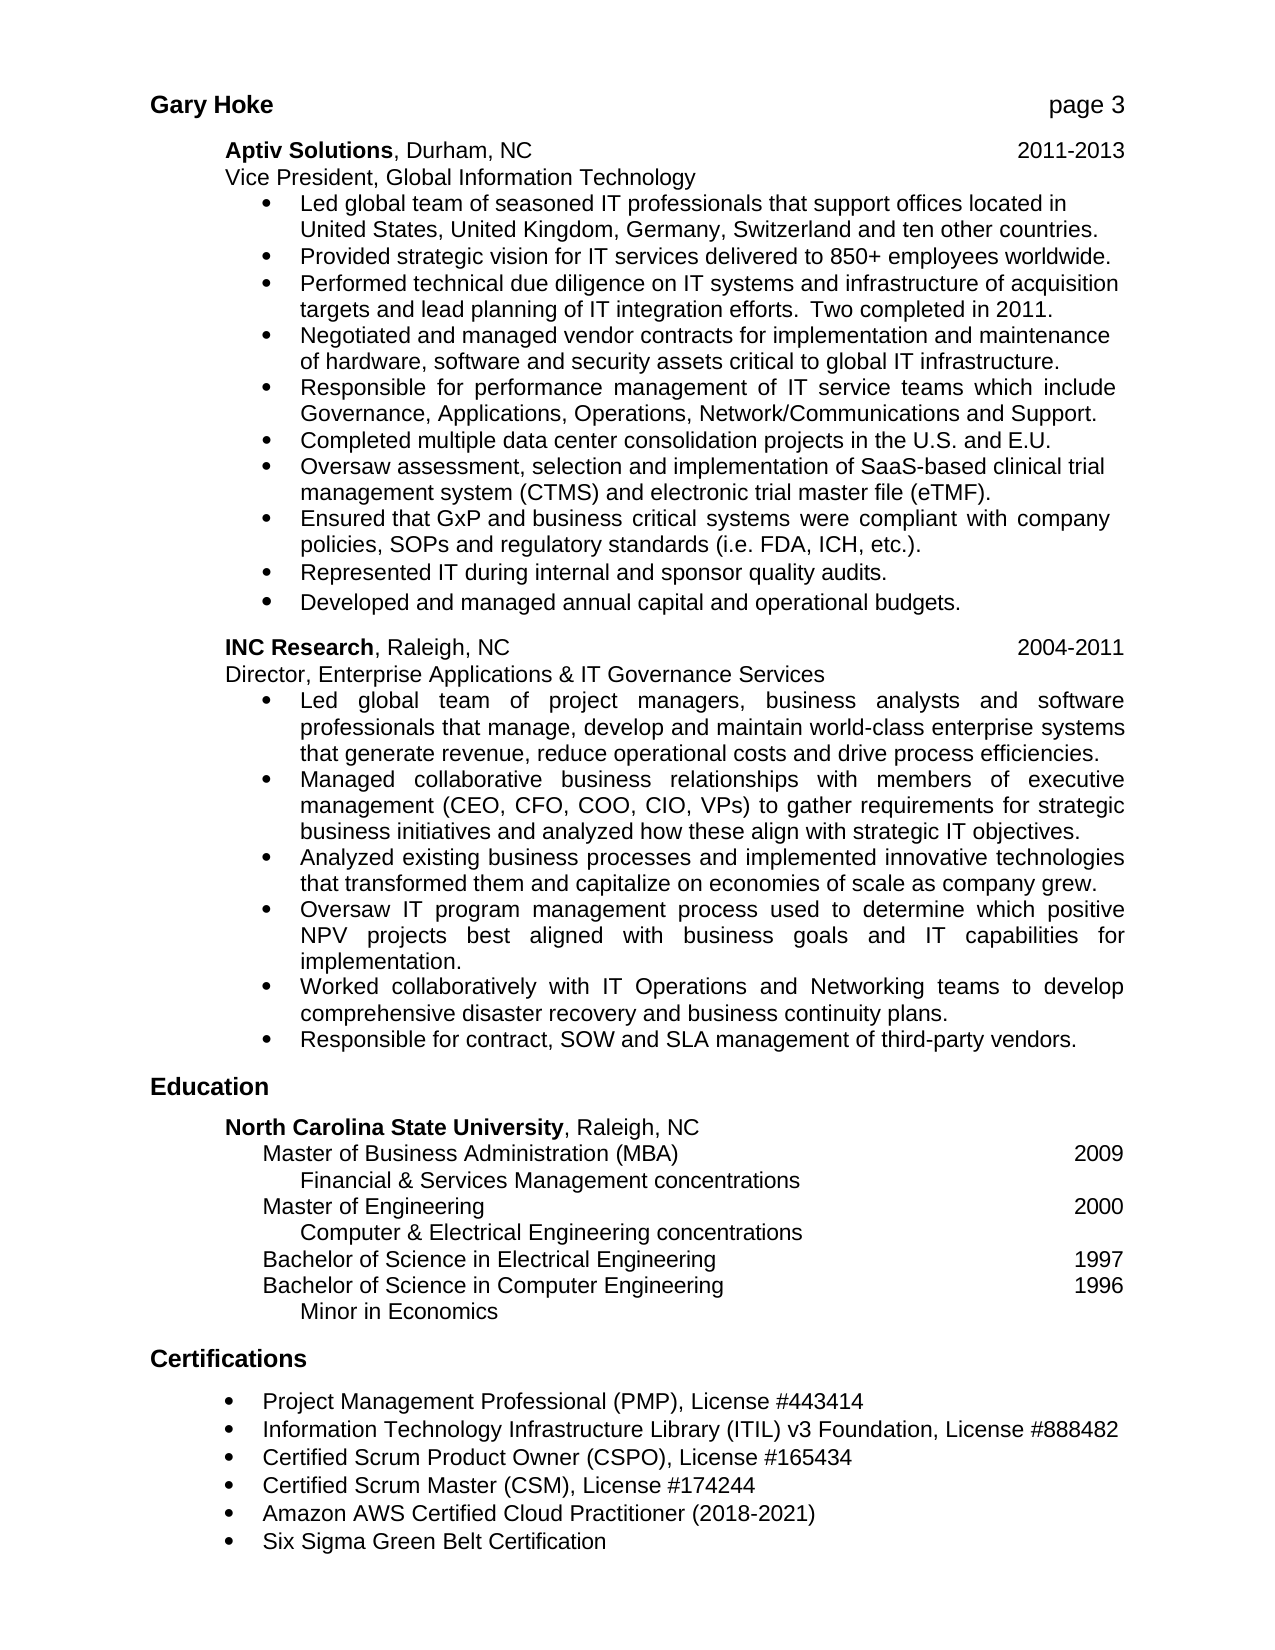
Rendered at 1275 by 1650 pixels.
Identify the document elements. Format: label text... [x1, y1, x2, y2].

text Bachelor of Science in Computer Engineering 1996 [262, 1272, 1137, 1299]
text INC Research, Raleigh, NC 2004-2011 [225, 635, 1137, 661]
list Six Sigma Green Belt Certification [225, 1527, 1137, 1555]
list Responsible for performance management of IT service teams which include Governance, Applications, Operations, Network/Communications and Support. [262, 374, 1125, 426]
list Responsible for contract, SOW and SLA management of third-party vendors. [263, 1026, 1137, 1052]
text North Carolina State University, Raleigh, NC [225, 1114, 1137, 1141]
text Computer & Electrical Engineering concentrations [300, 1220, 1137, 1246]
subtitle Certifications [150, 1344, 1137, 1373]
text Bachelor of Science in Electrical Engineering 1997 [262, 1246, 1137, 1272]
list Amazon AWS Certified Cloud Practitioner (2018-2021) [225, 1499, 1137, 1527]
list Led global team of seasoned IT professionals that support offices located in United States, United Kingdom, Germany, Switzerland and ten other countries. [262, 191, 1125, 242]
list Managed collaborative business relationships with members of executive management (CEO, CFO, COO, CIO, VPs) to gather requirements for strategic business initiatives and analyzed how these align with strategic IT objectives. [262, 767, 1125, 844]
subtitle Education [150, 1071, 1137, 1100]
text Master of Business Administration (MBA) 2009 [262, 1141, 1137, 1167]
list Completed multiple data center consolidation projects in the U.S. and E.U. [263, 426, 1137, 454]
list Oversaw IT program management process used to determine which positive NPV projects best aligned with business goals and IT capabilities for implementation. [262, 897, 1126, 974]
list Ensured that GxP and business critical systems were compliant with company policies, SOPs and regulatory standards (i.e. FDA, ICH, etc.). [262, 506, 1126, 558]
list Worked collaboratively with IT Operations and Networking teams to develop comprehensive disaster recovery and business continuity plans. [262, 974, 1125, 1026]
text Vice President, Global Information Technology [225, 164, 1137, 190]
list Project Management Professional (PMP), License #443414 [225, 1387, 1137, 1415]
list Negotiated and managed vendor contracts for implementation and maintenance of hardware, software and security assets critical to global IT infrastructure. [262, 323, 1126, 374]
list Developed and managed annual capital and operational budgets. [262, 586, 1137, 616]
list Provided strategic vision for IT services delivered to 850+ employees worldwide. [262, 242, 1137, 270]
text Financial & Services Management concentrations [300, 1167, 1137, 1193]
list Analyzed existing business processes and implemented innovative technologies that transformed them and capitalize on economies of scale as company grew. [262, 845, 1125, 896]
text Aptiv Solutions, Durham, NC 2011-2013 [225, 138, 1137, 164]
list Oversaw assessment, selection and implementation of SaaS-based clinical trial management system (CTMS) and electronic trial master file (eTMF). [262, 454, 1126, 506]
text Master of Engineering 2000 [262, 1193, 1137, 1220]
list Led global team of project managers, business analysts and software professionals that manage, develop and maintain world-class enterprise systems that generate revenue, reduce operational costs and drive process efficiencies. [262, 687, 1125, 767]
text Director, Enterprise Applications & IT Governance Services [225, 661, 1137, 687]
list Represented IT during internal and sponsor quality audits. [263, 558, 1137, 586]
list Information Technology Infrastructure Library (ITIL) v3 Foundation, License #888482 [225, 1415, 1137, 1443]
list Certified Scrum Product Owner (CSPO), License #165434 [225, 1443, 1137, 1471]
text Minor in Economics [300, 1299, 1137, 1325]
list Certified Scrum Master (CSM), License #174244 [225, 1471, 1137, 1499]
list Performed technical due diligence on IT systems and infrastructure of acquisition targets and lead planning of IT integration efforts. Two completed in 2011. [262, 271, 1125, 322]
